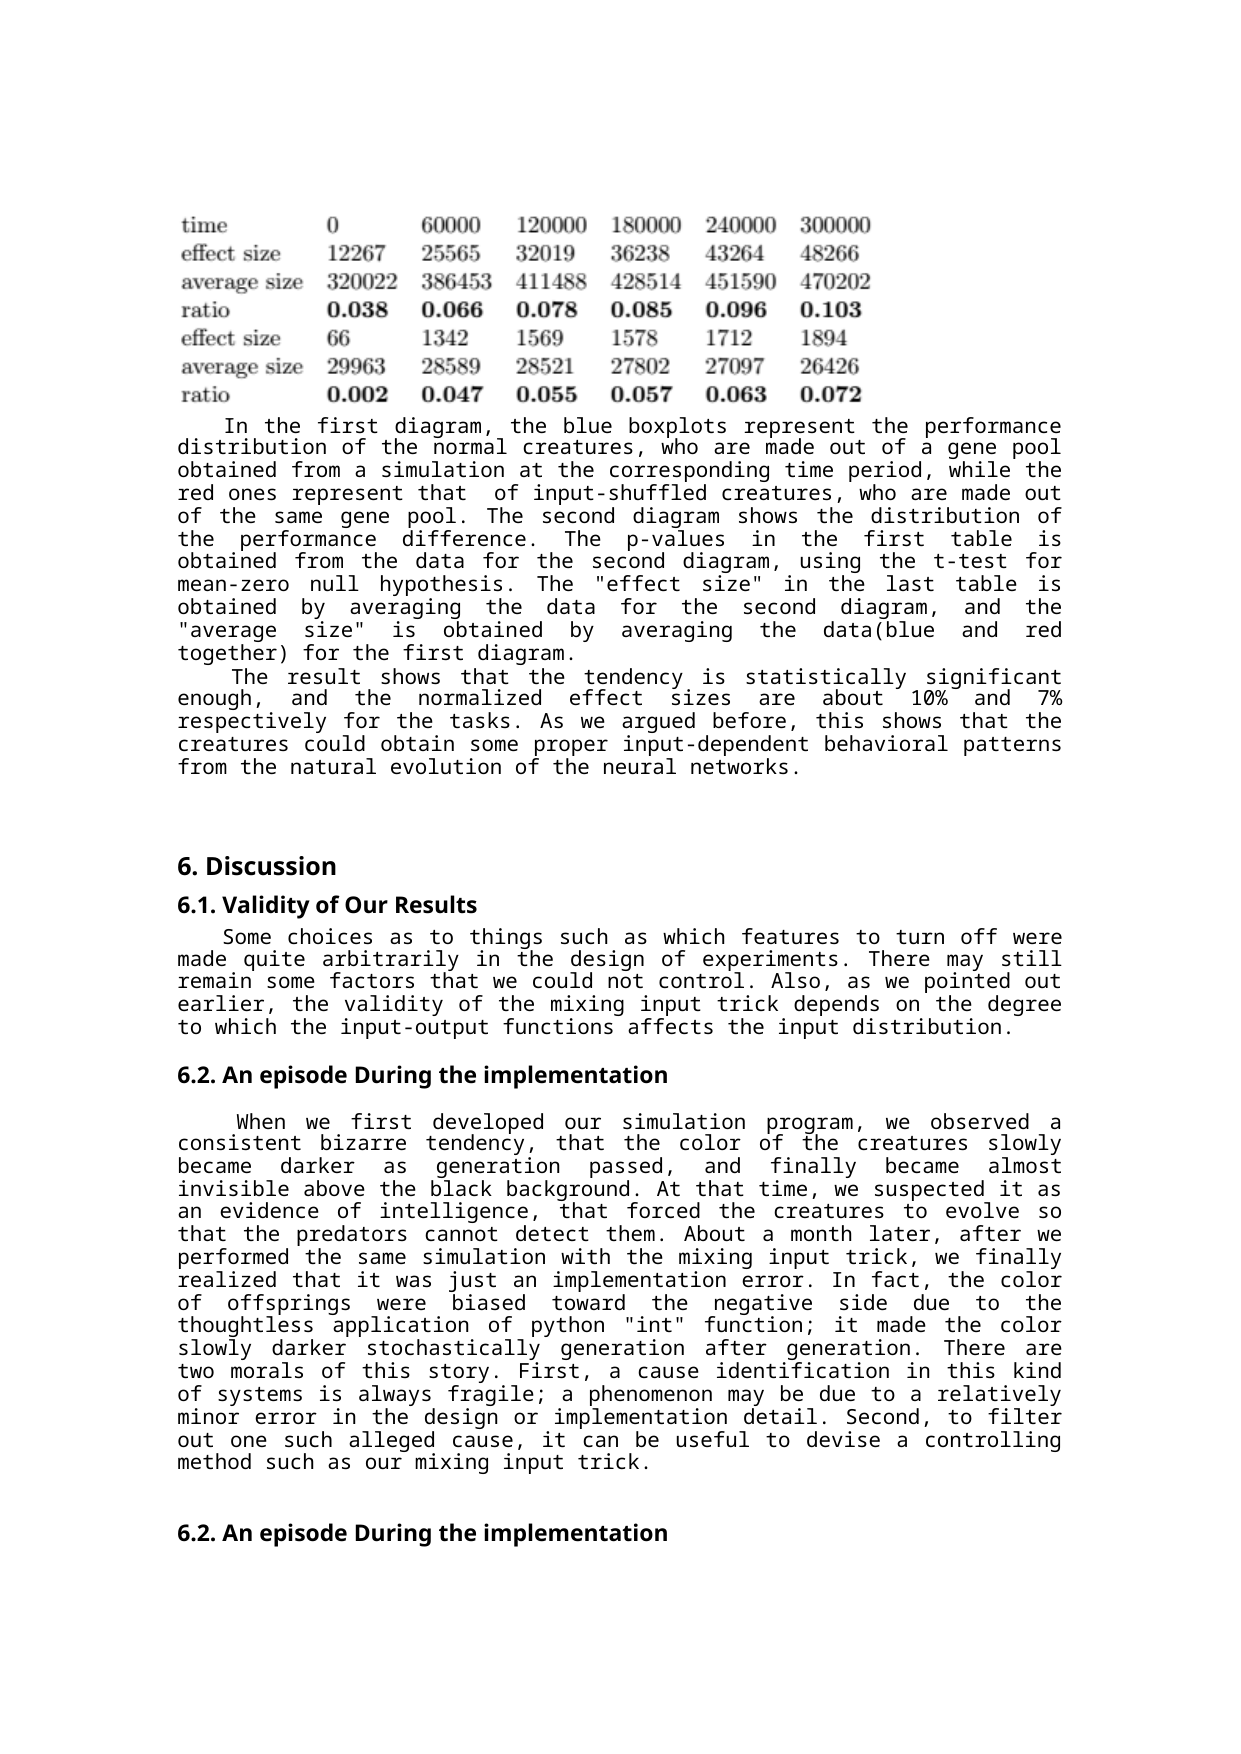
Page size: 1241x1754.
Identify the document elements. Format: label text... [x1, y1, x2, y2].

text In the first diagram, the blue boxplots represent the performance distribution of the normal creatures, who are made out of a gene pool obtained from a simulation at the corresponding time period, while the red ones represent that of input-shuffled creatures, who are made out of the same gene pool. The second diagram shows the distribution of the performance difference. The p-values in the first table is obtained from the data for the second diagram, using the t-test for mean-zero null hypothesis. The "effect size" in the last table is obtained by averaging the data for the second diagram, and the "average size" is obtained by averaging the data(blue and red together) for the first diagram. [177, 415, 1063, 666]
text 6.2. An episode During the implementation [177, 1521, 1063, 1546]
text The result shows that the tendency is statistically significant enough, and the normalized effect sizes are about 10% and 7% respectively for the tasks. As we argued before, this shows that the creatures could obtain some proper input-dependent behavioral patterns from the natural evolution of the neural networks. [177, 666, 1063, 780]
picture [177, 206, 888, 410]
text 6.2. An episode During the implementation [177, 1063, 1063, 1088]
text Some choices as to things such as which features to turn off were made quite arbitrarily in the design of experiments. There may still remain some factors that we could not control. Also, as we pointed out earlier, the validity of the mixing input trick depends on the degree to which the input-output functions affects the input distribution. [177, 927, 1063, 1041]
text 6.1. Validity of Our Results [177, 889, 1063, 920]
text 6. Discussion [177, 848, 1063, 882]
text When we first developed our simulation program, we observed a consistent bizarre tendency, that the color of the creatures slowly became darker as generation passed, and finally became almost invisible above the black background. At that time, we suspected it as an evidence of intelligence, that forced the creatures to evolve so that the predators cannot detect them. About a month later, after we performed the same simulation with the mixing input trick, we finally realized that it was just an implementation error. In fact, the color of offsprings were biased toward the negative side due to the thoughtless application of python "int" function; it made the color slowly darker stochastically generation after generation. There are two morals of this story. First, a cause identification in this kind of systems is always fragile; a phenomenon may be due to a relatively minor error in the design or implementation detail. Second, to filter out one such alleged cause, it can be useful to devise a controlling method such as our mixing input trick. [177, 1111, 1063, 1476]
